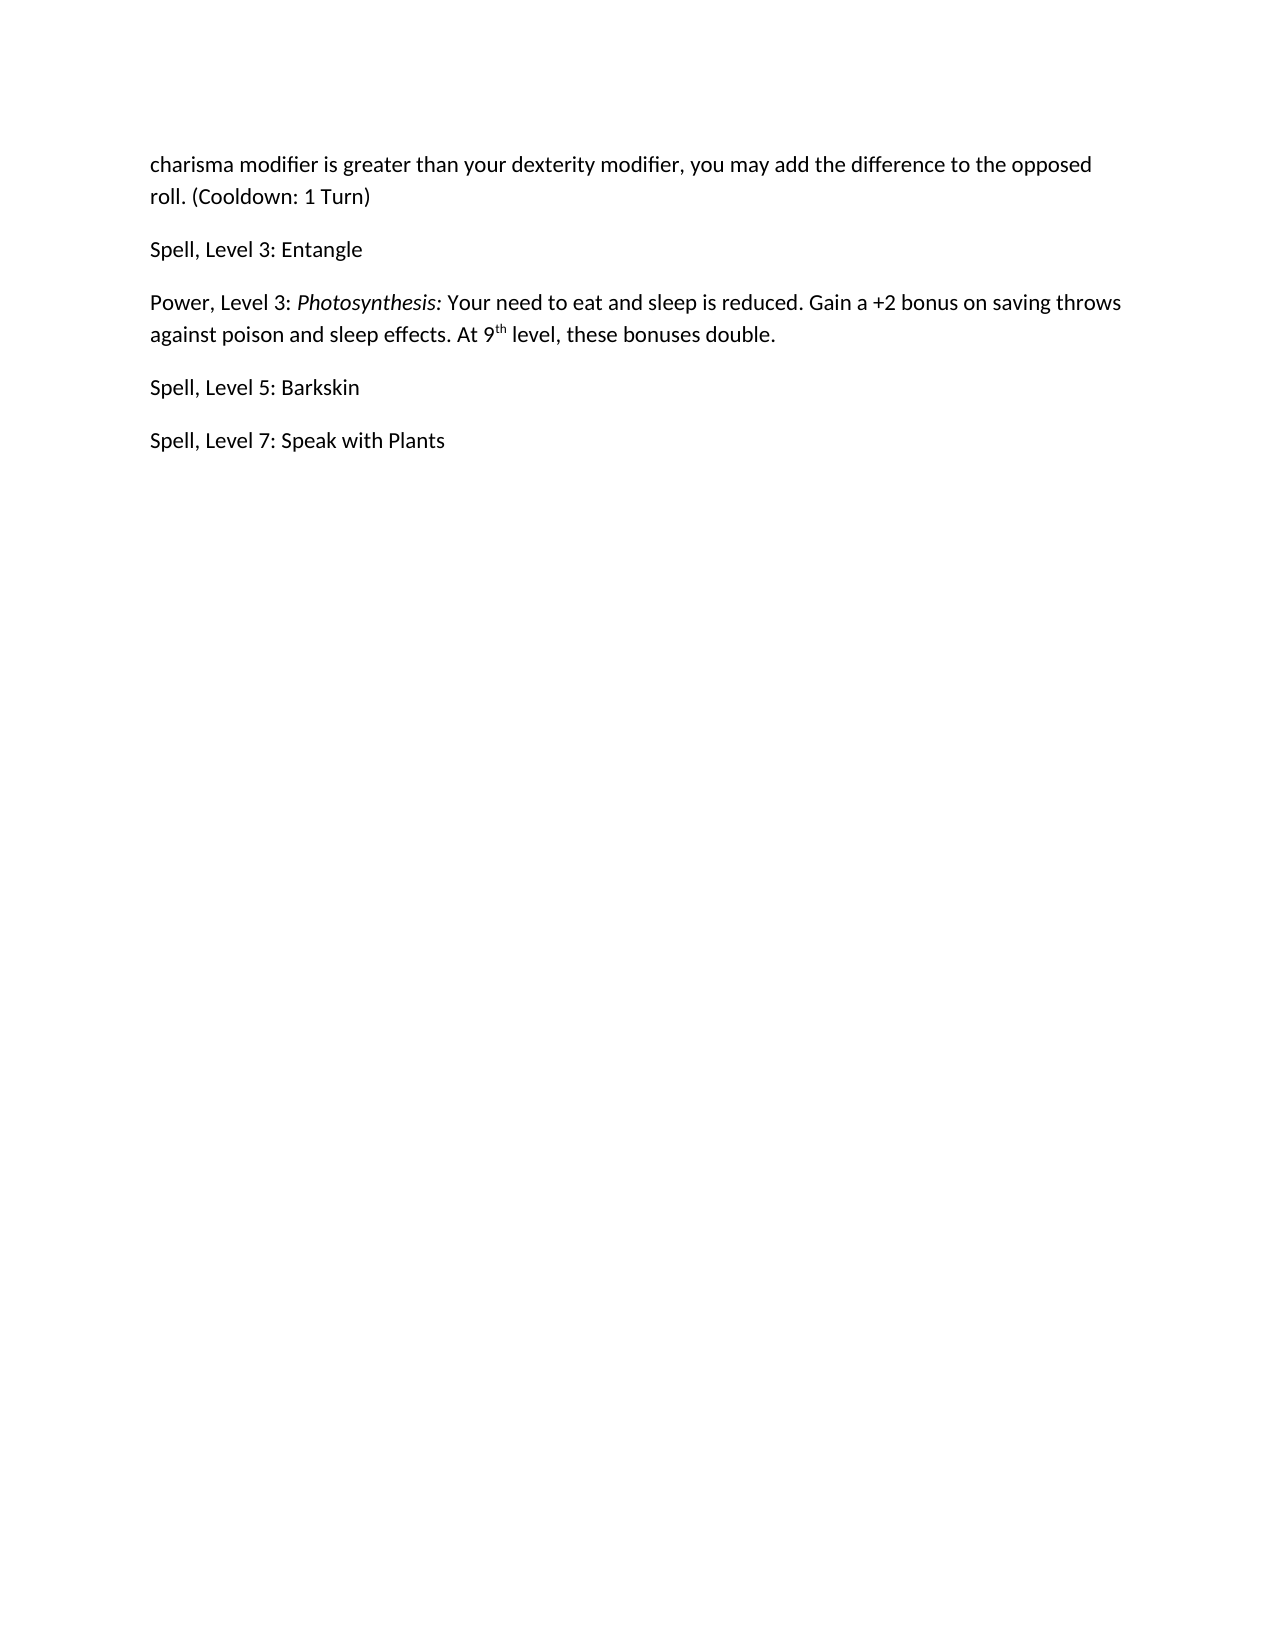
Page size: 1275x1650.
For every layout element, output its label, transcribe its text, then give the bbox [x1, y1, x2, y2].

text Power, Level 3: Photosynthesis: Your need to eat and sleep is reduced. Gain a +2 bonus on saving throws against poison and sleep effects. At 9th level, these bonuses double. [150, 288, 1125, 348]
text Spell, Level 7: Speak with Plants [150, 426, 1125, 454]
text Spell, Level 3: Entangle [150, 235, 1125, 263]
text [150, 150, 1125, 210]
text Spell, Level 5: Barkskin [150, 373, 1125, 401]
